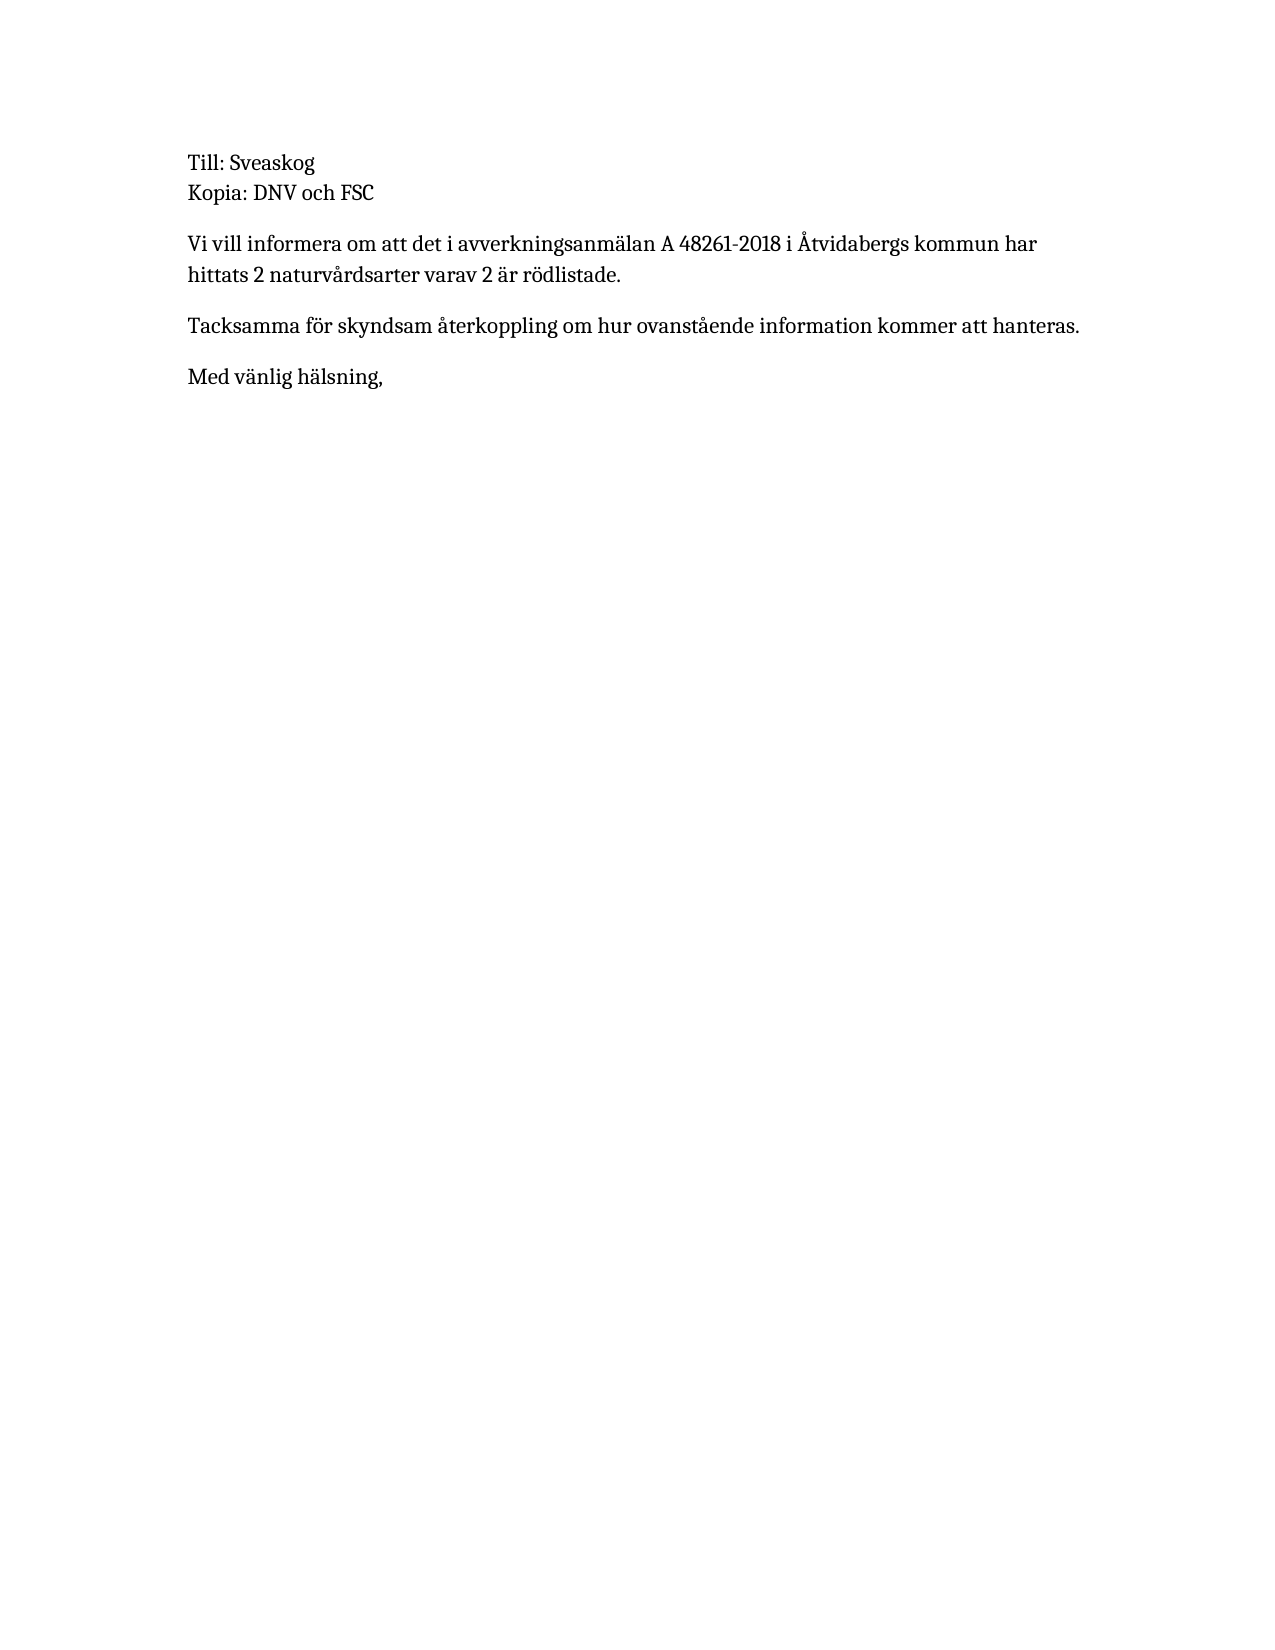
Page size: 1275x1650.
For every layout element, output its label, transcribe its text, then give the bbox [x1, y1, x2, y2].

text Tacksamma för skyndsam återkoppling om hur ovanstående information kommer att hanteras. [187, 312, 1087, 339]
text Till: Sveaskog Kopia: DNV och FSC [187, 150, 1087, 207]
text Vi vill informera om att det i avverkningsanmälan A 48261-2018 i Åtvidabergs kommun har hittats 2 naturvårdsarter varav 2 är rödlistade. [187, 231, 1087, 288]
text Med vänlig hälsning, [187, 363, 1087, 420]
